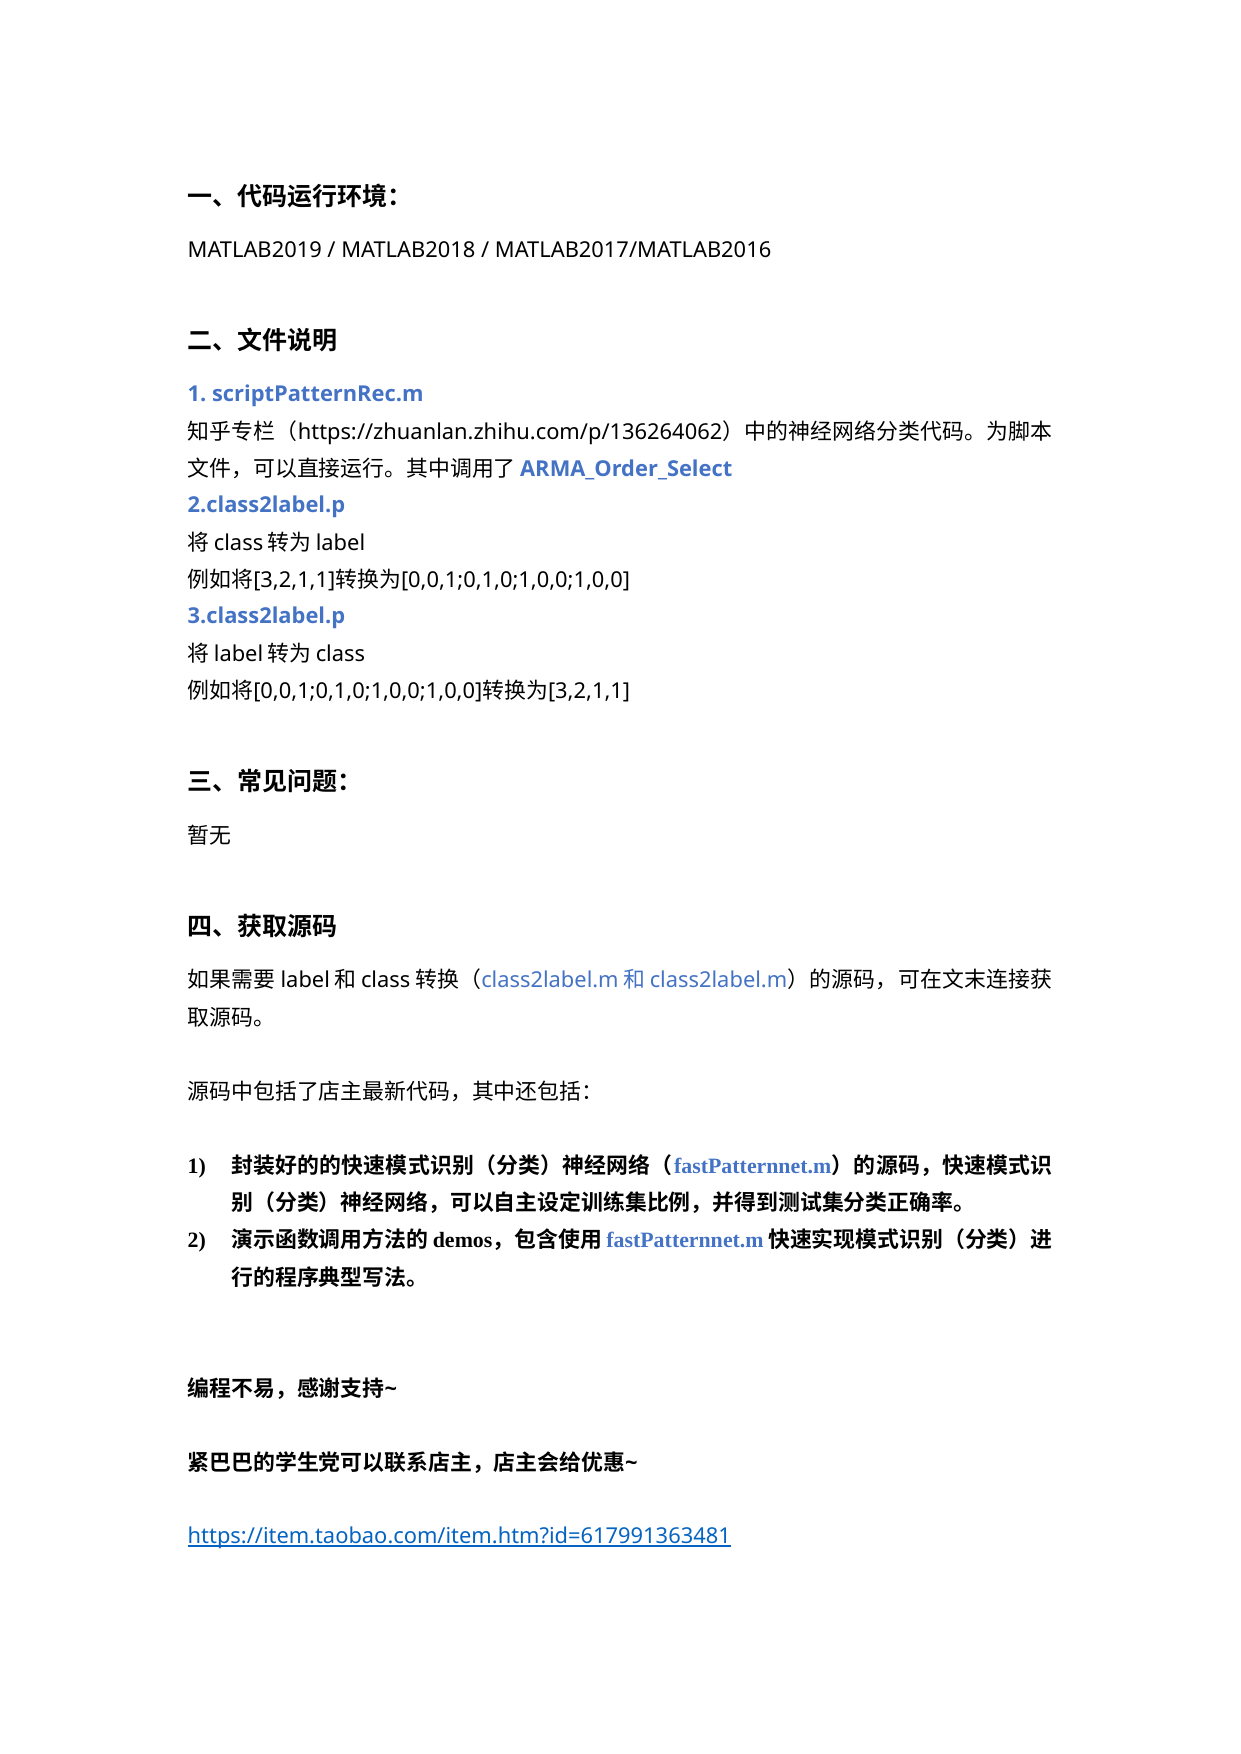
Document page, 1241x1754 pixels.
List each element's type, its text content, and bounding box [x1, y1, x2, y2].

text 二、文件说明 [187, 306, 1053, 371]
text 2.class2label.p [187, 488, 1053, 520]
text 源码中包括了店主最新代码，其中还包括： [187, 1073, 1053, 1106]
text 编程不易，感谢支持~ [187, 1370, 1053, 1403]
text 暂无 [187, 818, 1053, 850]
text https://item.taobao.com/item.htm?id=617991363481 [187, 1518, 1053, 1551]
text 1. scriptPatternRec.m [187, 377, 1053, 409]
text 三、常见问题： [187, 747, 1053, 812]
text 例如将[3,2,1,1]转换为[0,0,1;0,1,0;1,0,0;1,0,0] [187, 562, 1053, 594]
text 将label转为class [187, 636, 1053, 668]
list 封装好的的快速模式识别（分类）神经网络（fastPatternnet.m）的源码，快速模式识别（分类）神经网络，可以自主设定训练集比例，并得到测试集分类正确率。 [187, 1148, 1053, 1217]
text 3.class2label.p [187, 599, 1053, 632]
text 将class转为label [187, 525, 1053, 557]
list 演示函数调用方法的demos，包含使用fastPatternnet.m快速实现模式识别（分类）进行的程序典型写法。 [187, 1222, 1053, 1292]
text 一、代码运行环境： [187, 162, 1053, 227]
text 知乎专栏（https://zhuanlan.zhihu.com/p/136264062）中的神经网络分类代码。为脚本文件，可以直接运行。其中调用了ARMA_Order_Select [187, 413, 1053, 483]
text 紧巴巴的学生党可以联系店主，店主会给优惠~ [187, 1444, 1053, 1477]
text 例如将[0,0,1;0,1,0;1,0,0;1,0,0]转换为[3,2,1,1] [187, 673, 1053, 706]
text MATLAB2019 / MATLAB2018 / MATLAB2017/MATLAB2016 [187, 232, 1053, 265]
text 四、获取源码 [187, 892, 1053, 957]
text 如果需要label和class转换（class2label.m和class2label.m）的源码，可在文末连接获取源码。 [187, 962, 1053, 1032]
